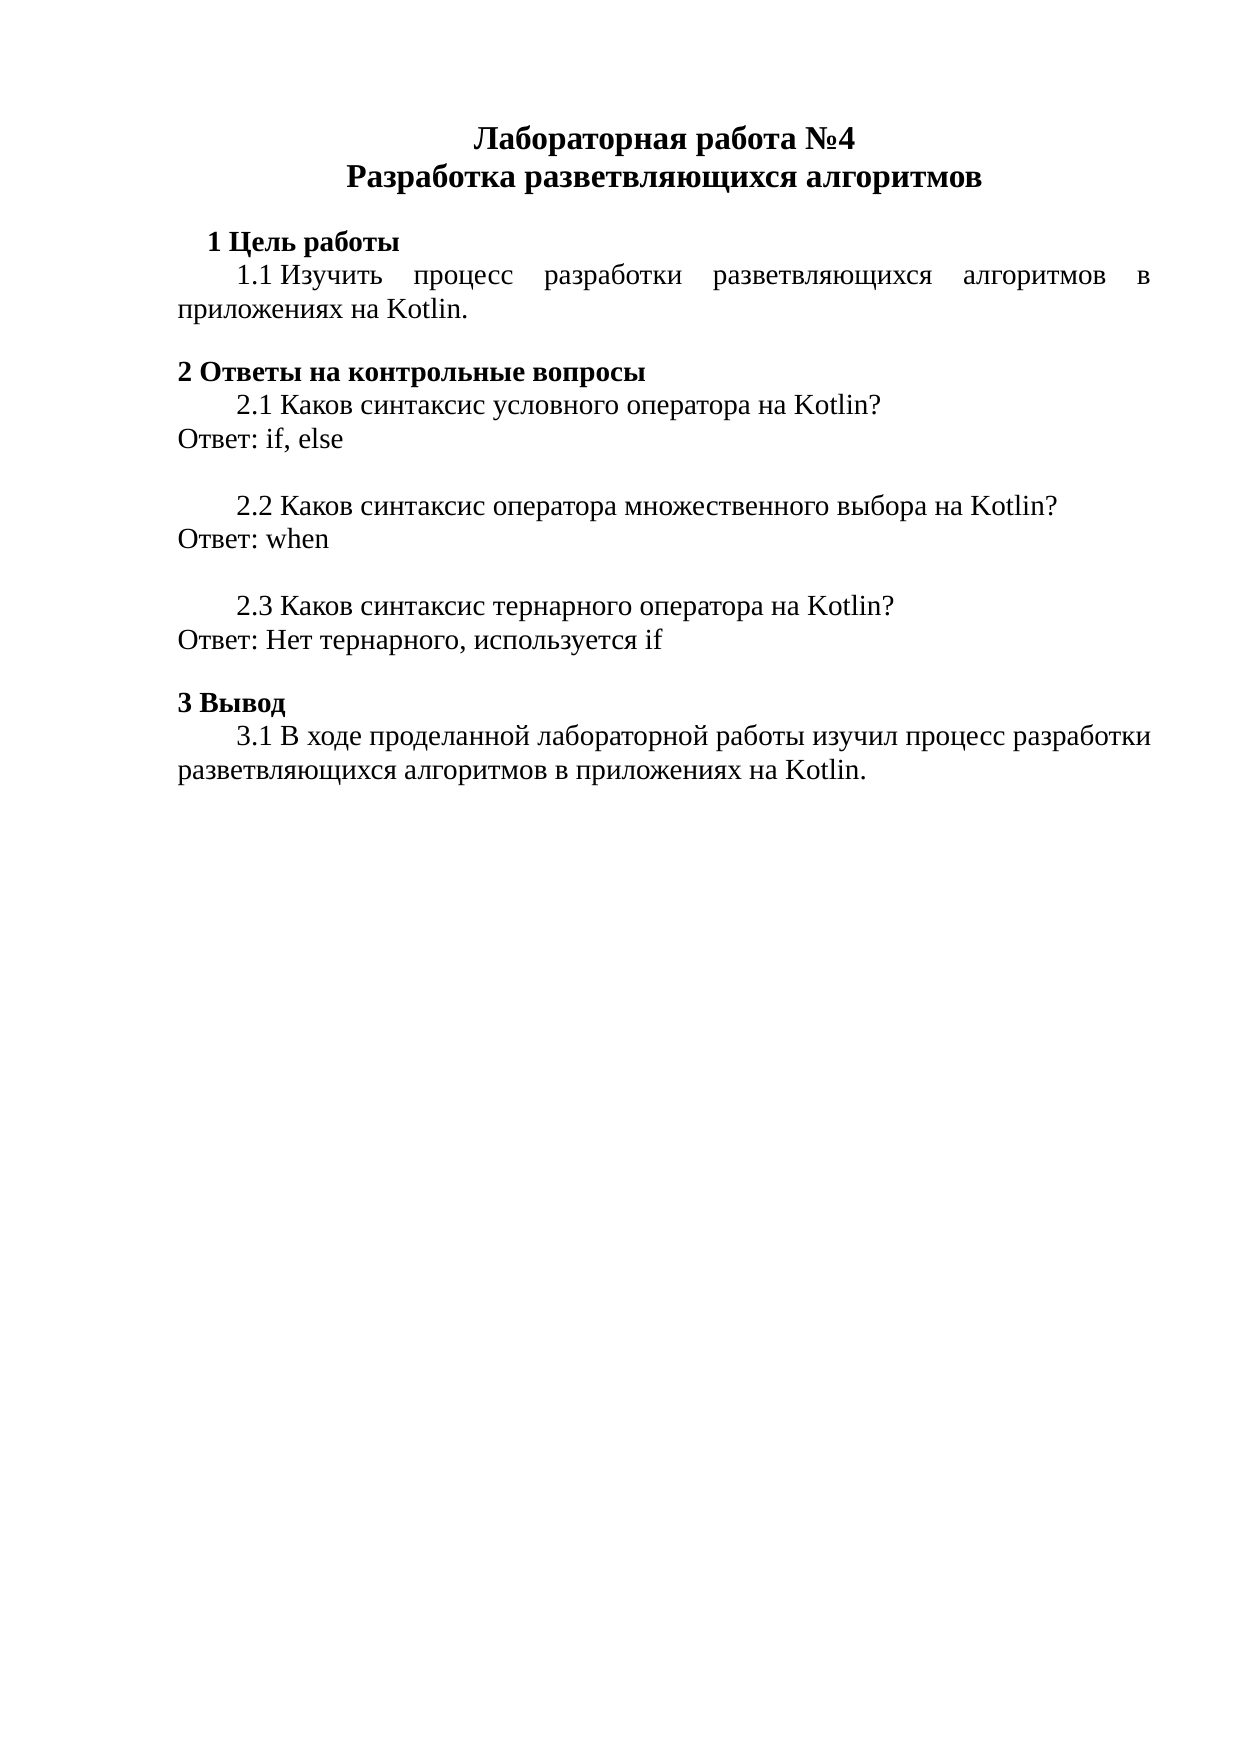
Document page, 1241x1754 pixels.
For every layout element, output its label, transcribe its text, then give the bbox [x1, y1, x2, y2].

text В ходе проделанной лабораторной работы изучил процесс разработки разветвляющихся алгоритмов в приложениях на Kotlin. [177, 718, 1152, 785]
subtitle Лабораторная работа №4 Разработка разветвляющихся алгоритмов [177, 118, 1152, 195]
text Изучить процесс разработки разветвляющихся алгоритмов в приложениях на Kotlin. [177, 257, 1152, 324]
text Ответ: Нет тернарного, используется if [177, 622, 1152, 656]
text Ответы на контрольные вопросы [177, 354, 1152, 387]
text Каков синтаксис оператора множественного выбора на Kotlin? [177, 488, 1152, 521]
text Каков синтаксис тернарного оператора на Kotlin? [177, 588, 1152, 622]
text Ответ: when [177, 521, 1152, 555]
text Каков синтаксис условного оператора на Kotlin? [177, 387, 1152, 421]
text Вывод [177, 685, 1152, 718]
list Цель работы [207, 224, 1152, 257]
text Ответ: if, else [177, 421, 1152, 454]
